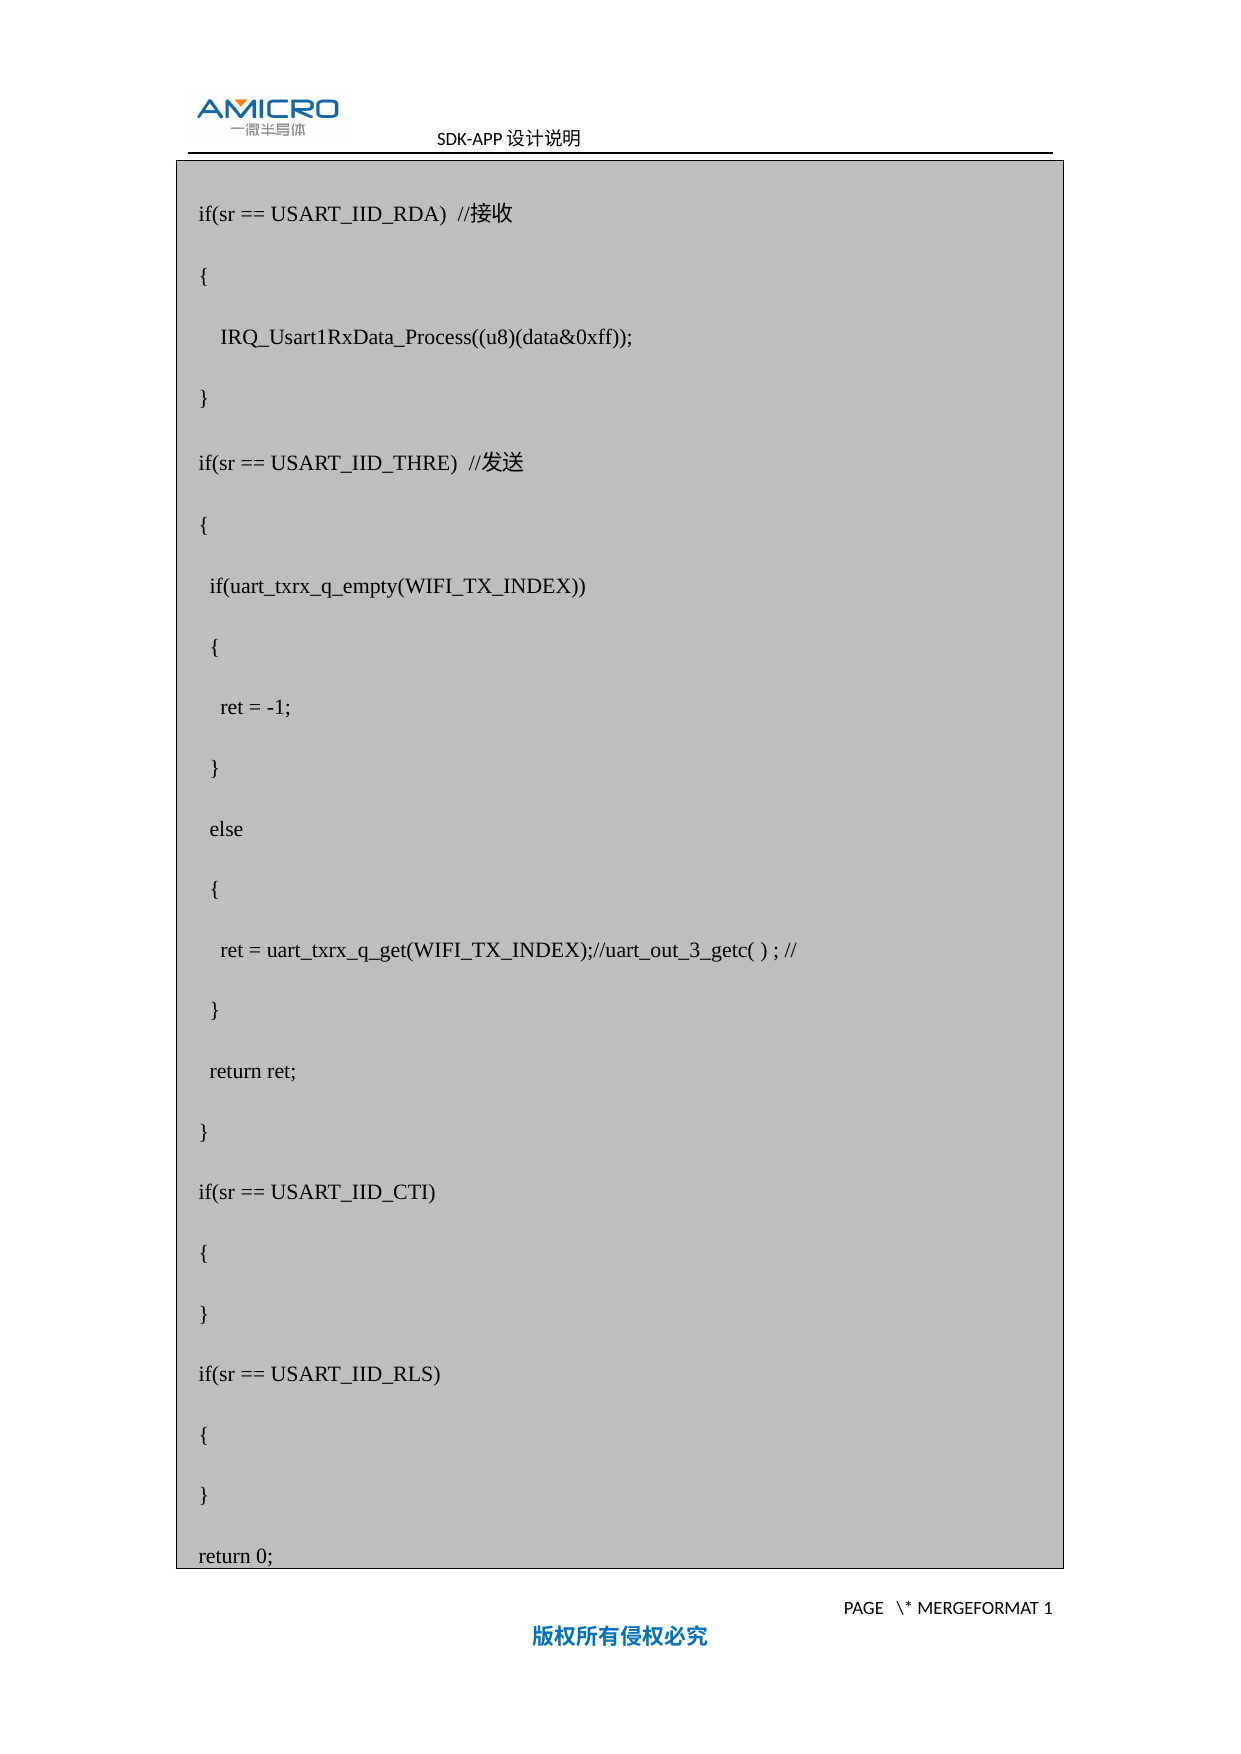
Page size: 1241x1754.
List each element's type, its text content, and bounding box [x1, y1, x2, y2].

picture [187, 88, 349, 145]
